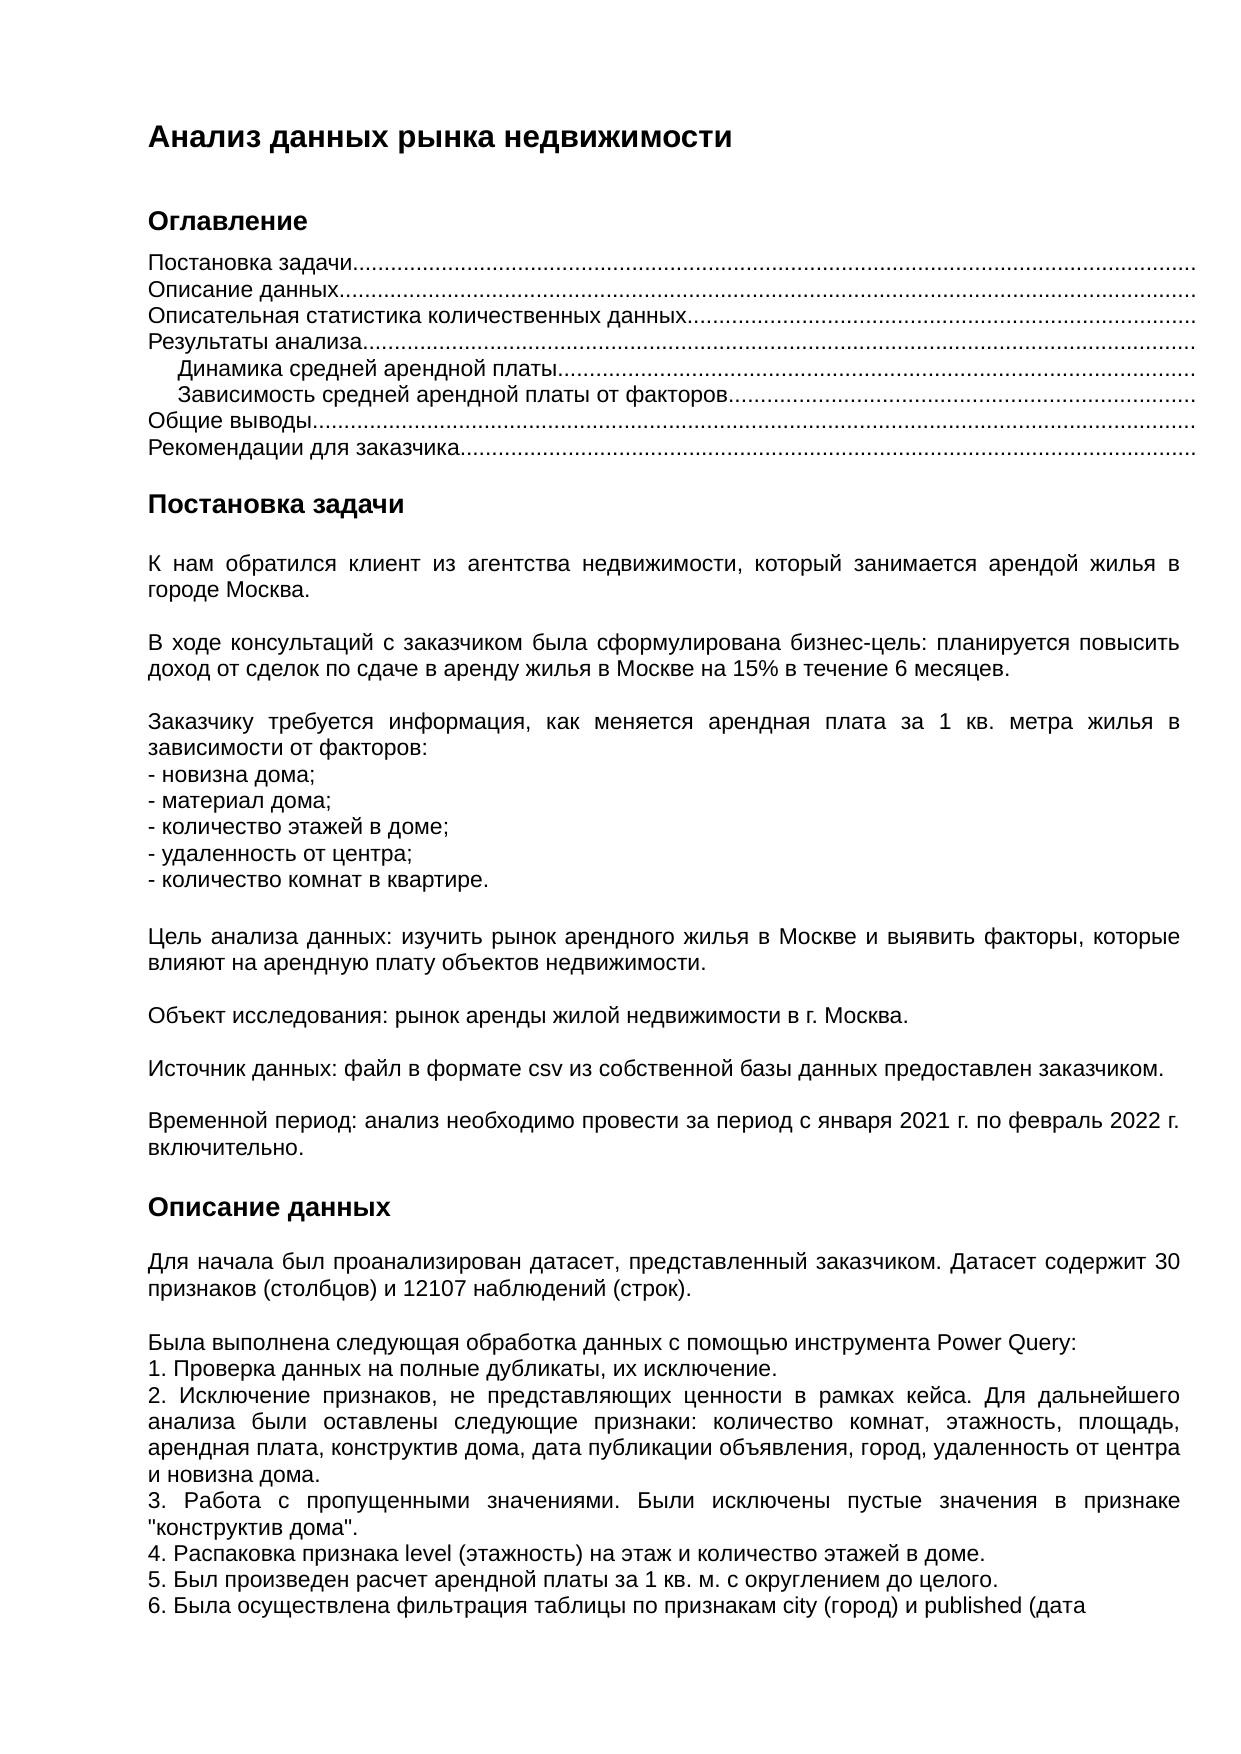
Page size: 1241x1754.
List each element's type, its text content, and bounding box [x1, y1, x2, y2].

text Для начала был проанализирован датасет, представленный заказчиком. Датасет содержит 30 признаков (столбцов) и 12107 наблюдений (строк). [148, 1248, 1181, 1301]
text 4. Распаковка признака level (этажность) на этаж и количество этажей в доме. [148, 1540, 1181, 1566]
text 3. Работа с пропущенными значениями. Были исключены пустые значения в признаке "конструктив дома". [148, 1487, 1181, 1540]
text Рекомендации для заказчика 7 [148, 434, 1181, 460]
text Цель анализа данных: изучить рынок арендного жилья в Москве и выявить факторы, которые влияют на арендную плату объектов недвижимости. [148, 923, 1181, 976]
text Результаты анализа 3 [148, 328, 1181, 354]
text 5. Был произведен расчет арендной платы за 1 кв. м. с округлением до целого. [148, 1566, 1181, 1592]
text Заказчику требуется информация, как меняется арендная плата за 1 кв. метра жилья в зависимости от факторов: [148, 708, 1181, 761]
text В ходе консультаций с заказчиком была сформулирована бизнес-цель: планируется повысить доход от сделок по сдаче в аренду жилья в Москве на 15% в течение 6 месяцев. [148, 629, 1181, 682]
text Описание данных [148, 1191, 1181, 1222]
text - материал дома; [148, 787, 1181, 813]
text Временной период: анализ необходимо провести за период с января 2021 г. по февраль 2022 г. включительно. [148, 1107, 1181, 1160]
text Описание данных 1 [148, 276, 1181, 302]
text Объект исследования: рынок аренды жилой недвижимости в г. Москва. [148, 1002, 1181, 1028]
text 2. Исключение признаков, не представляющих ценности в рамках кейса. Для дальнейшего анализа были оставлены следующие признаки: количество комнат, этажность, площадь, арендная плата, конструктив дома, дата публикации объявления, город, удаленность от центра и новизна дома. [148, 1382, 1181, 1487]
text - новизна дома; [148, 761, 1181, 787]
text К нам обратился клиент из агентства недвижимости, который занимается арендой жилья в городе Москва. [148, 550, 1181, 602]
text Анализ данных рынка недвижимости [148, 118, 1181, 154]
text Источник данных: файл в формате csv из собственной базы данных предоставлен заказчиком. [148, 1055, 1181, 1081]
text - количество комнат в квартире. [148, 866, 1181, 892]
text Динамика средней арендной платы 3 [177, 354, 1181, 381]
text 1. Проверка данных на полные дубликаты, их исключение. [148, 1355, 1181, 1382]
text Зависимость средней арендной платы от факторов 3 [177, 381, 1181, 407]
text 6. Была осуществлена фильтрация таблицы по признакам city (город) и published (дата [148, 1592, 1181, 1619]
text Общие выводы 7 [148, 407, 1181, 434]
text Была выполнена следующая обработка данных с помощью инструмента Power Query: [148, 1329, 1181, 1355]
text Постановка задачи 1 [148, 249, 1181, 276]
text Описательная статистика количественных данных 2 [148, 302, 1181, 328]
text - количество этажей в доме; [148, 813, 1181, 840]
text - удаленность от центра; [148, 840, 1181, 866]
subtitle Оглавление [148, 205, 1181, 237]
text Постановка задачи [148, 488, 1181, 519]
